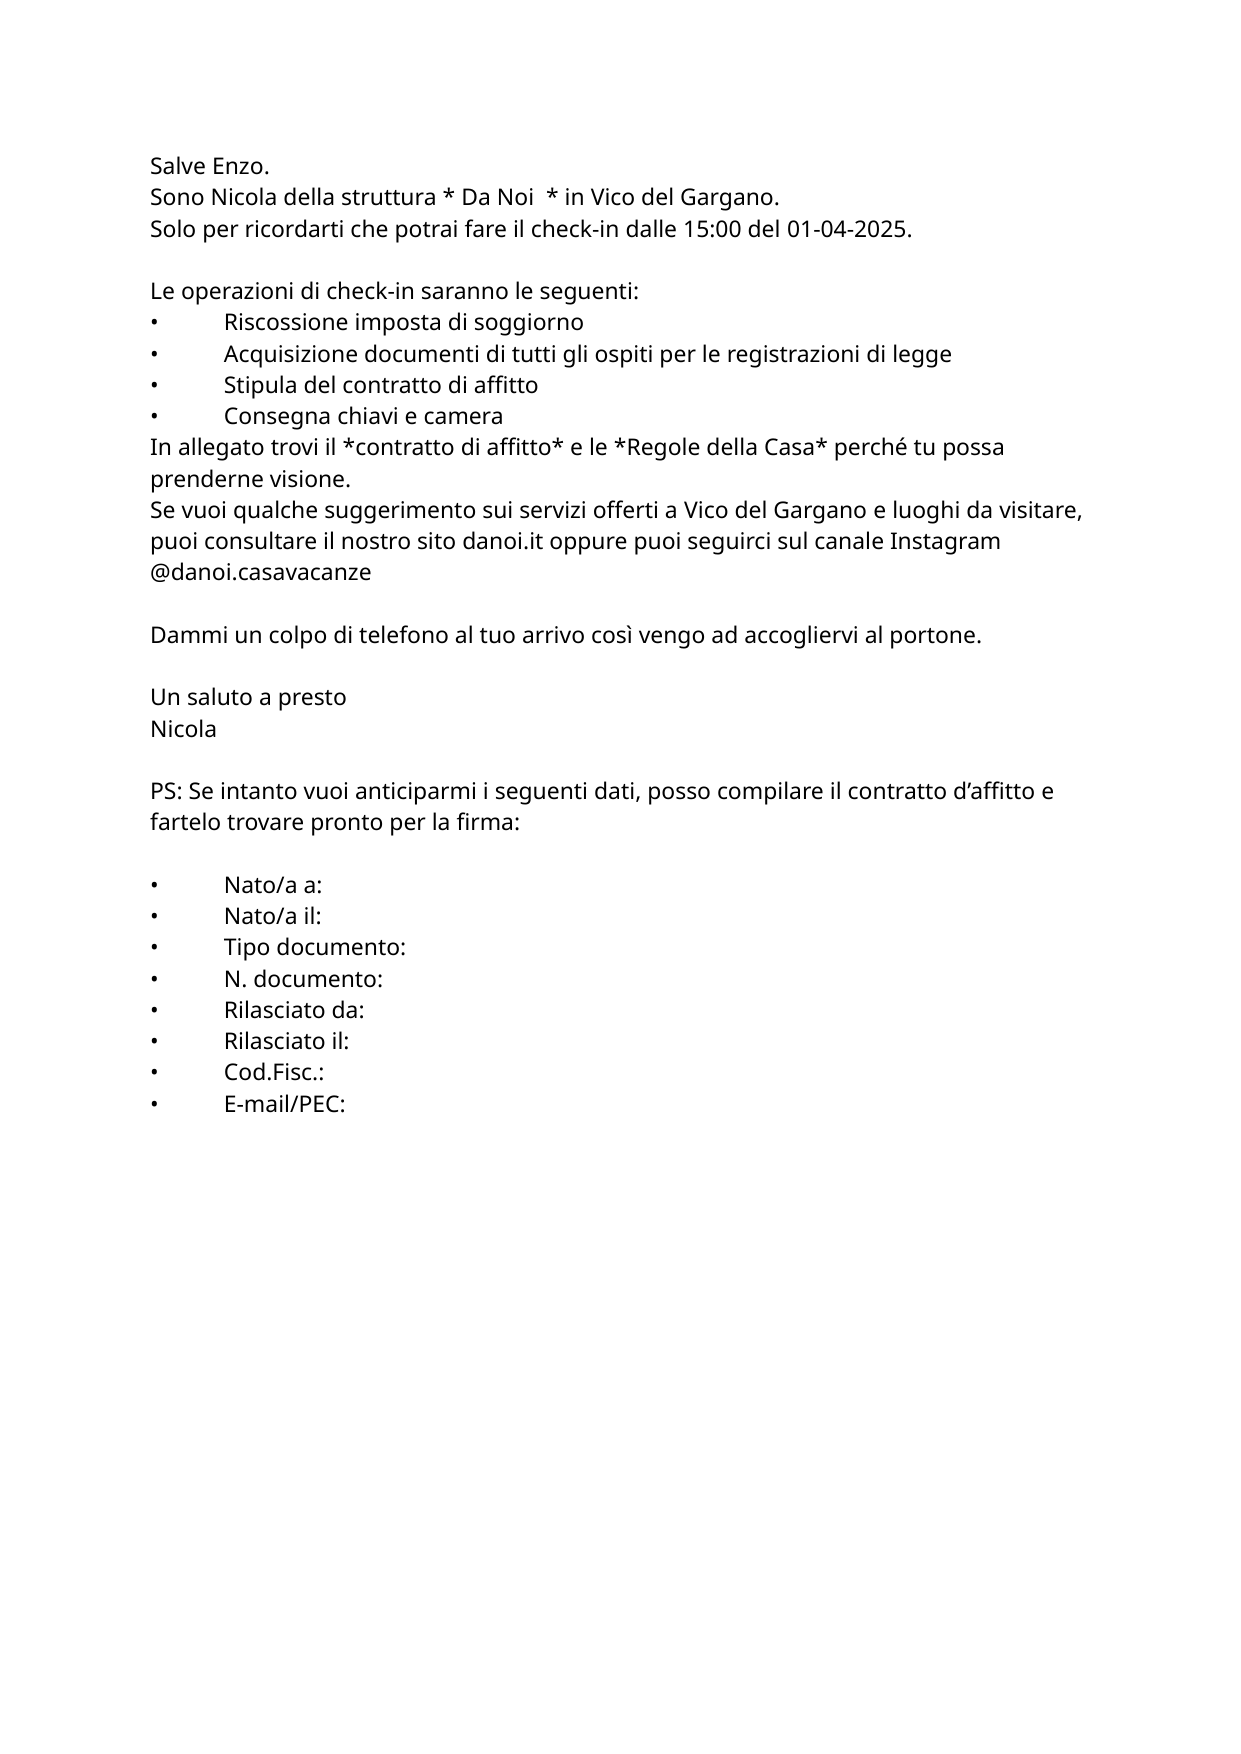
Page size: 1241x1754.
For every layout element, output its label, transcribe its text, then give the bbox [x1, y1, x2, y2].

text • Nato/a il: [150, 900, 1090, 931]
text Se vuoi qualche suggerimento sui servizi offerti a Vico del Gargano e luoghi da visitare, puoi consultare il nostro sito danoi.it oppure puoi seguirci sul canale Instagram @danoi.casavacanze [150, 494, 1090, 587]
text • N. documento: [150, 962, 1090, 994]
text Nicola [150, 712, 1090, 744]
text • Stipula del contratto di affitto [150, 369, 1090, 400]
text • Nato/a a: [150, 869, 1090, 900]
text Salve Enzo. [150, 150, 1090, 181]
text • E-mail/PEC: [150, 1087, 1090, 1119]
text Sono Nicola della struttura * Da Noi * in Vico del Gargano. [150, 181, 1090, 212]
text Solo per ricordarti che potrai fare il check-in dalle 15:00 del 01-04-2025. [150, 212, 1090, 244]
text • Acquisizione documenti di tutti gli ospiti per le registrazioni di legge [150, 337, 1090, 369]
text In allegato trovi il *contratto di affitto* e le *Regole della Casa* perché tu possa prenderne visione. [150, 431, 1090, 494]
text • Rilasciato da: [150, 994, 1090, 1025]
text PS: Se intanto vuoi anticiparmi i seguenti dati, posso compilare il contratto d’affitto e fartelo trovare pronto per la firma: [150, 775, 1090, 837]
text Le operazioni di check-in saranno le seguenti: [150, 275, 1090, 306]
text Dammi un colpo di telefono al tuo arrivo così vengo ad accogliervi al portone. [150, 619, 1090, 650]
text • Tipo documento: [150, 931, 1090, 962]
text • Cod.Fisc.: [150, 1056, 1090, 1087]
text • Consegna chiavi e camera [150, 400, 1090, 431]
text Un saluto a presto [150, 681, 1090, 712]
text • Rilasciato il: [150, 1025, 1090, 1056]
text • Riscossione imposta di soggiorno [150, 306, 1090, 337]
